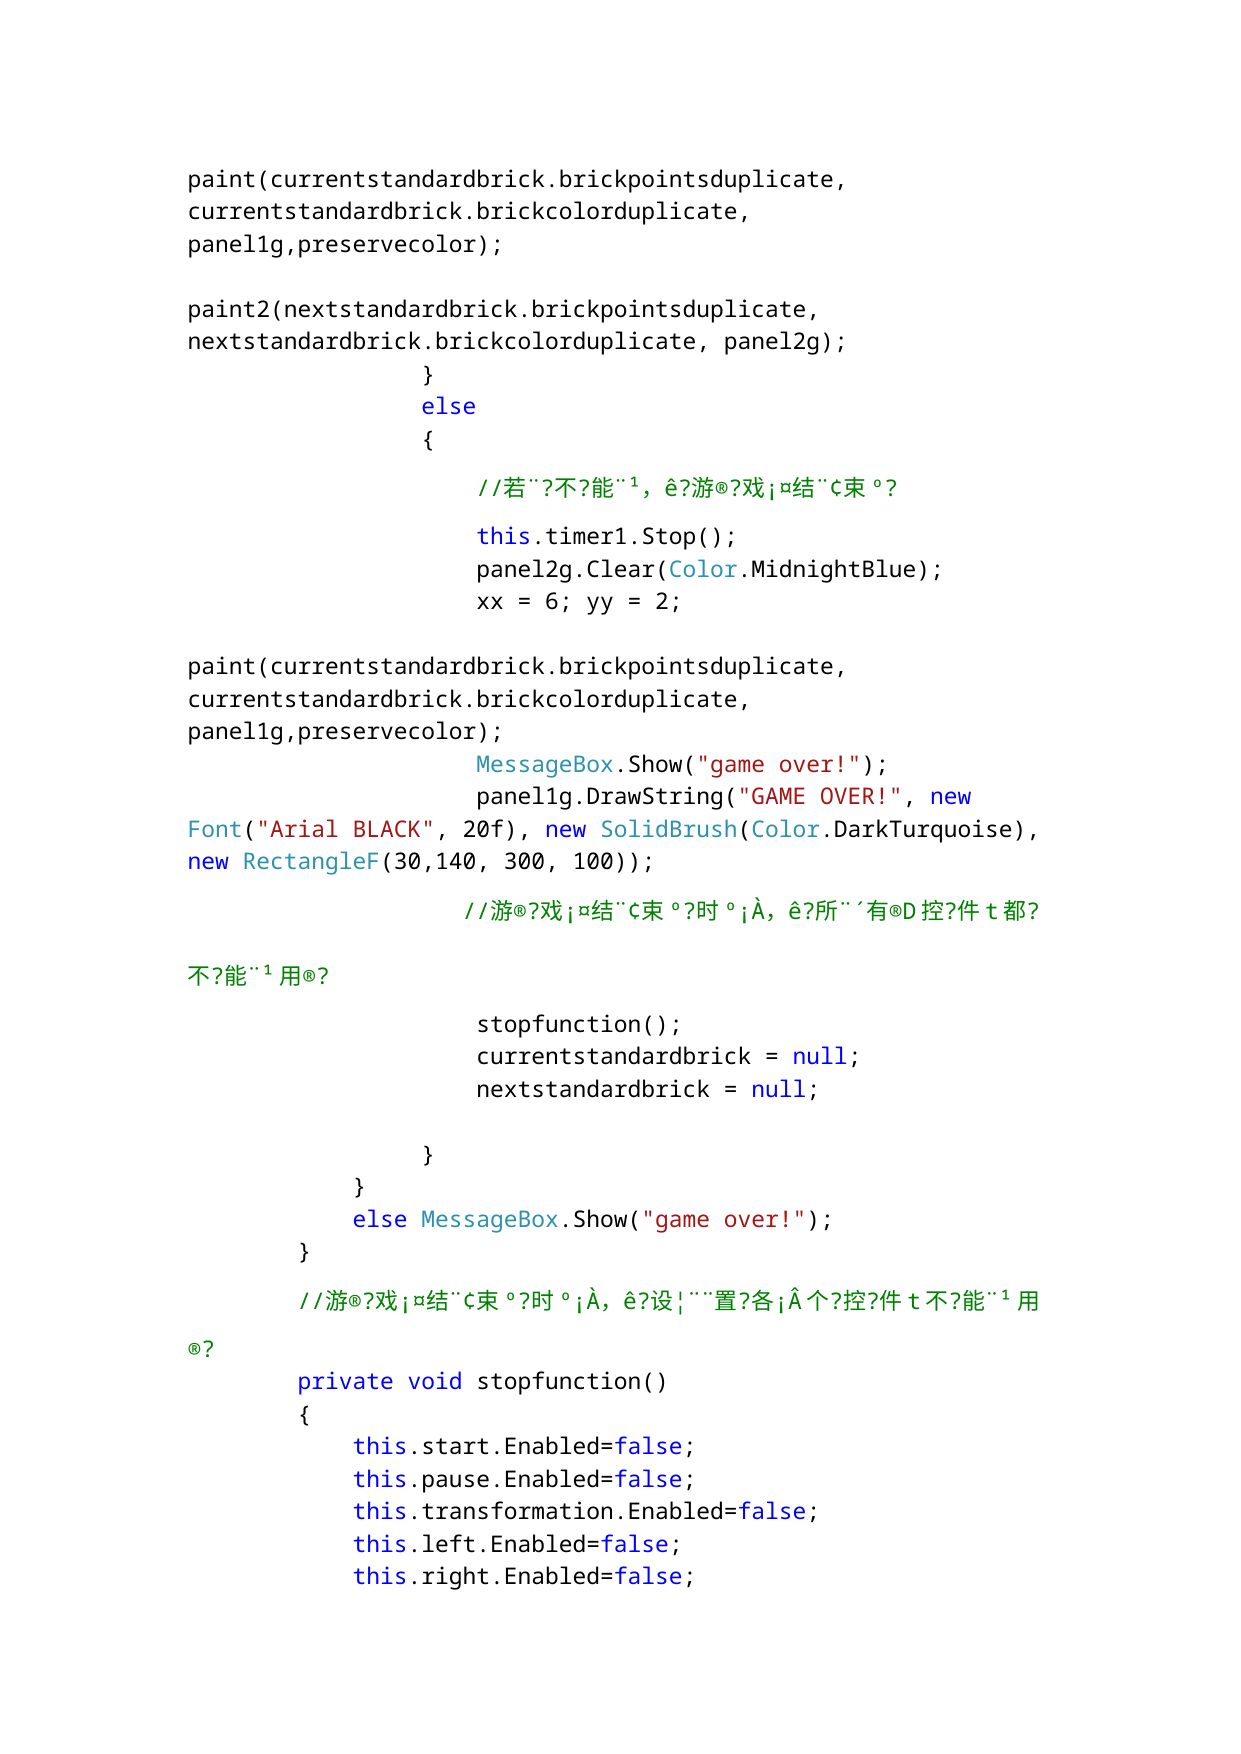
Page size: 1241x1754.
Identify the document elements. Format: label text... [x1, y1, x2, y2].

text } [187, 1234, 1053, 1267]
text } [187, 357, 1053, 389]
text private void stopfunction() [187, 1364, 1053, 1397]
text this.timer1.Stop(); [187, 519, 1053, 552]
text this.right.Enabled=false; [187, 1559, 1053, 1592]
text this.pause.Enabled=false; [187, 1462, 1053, 1494]
text { [187, 1397, 1053, 1429]
text this.left.Enabled=false; [187, 1527, 1053, 1559]
text this.start.Enabled=false; [187, 1429, 1053, 1462]
text MessageBox.Show("game over!"); [187, 747, 1053, 779]
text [187, 162, 1053, 259]
text panel2g.Clear(Color.MidnightBlue); [187, 552, 1053, 584]
text currentstandardbrick = null; [187, 1039, 1053, 1072]
text panel1g.DrawString("GAME OVER!", new Font("Arial BLACK", 20f), new SolidBrush(Color.DarkTurquoise), new RectangleF(30,140, 300, 100)); [187, 779, 1053, 877]
text this.transformation.Enabled=false; [187, 1494, 1053, 1527]
text } [187, 1137, 1053, 1169]
text //游®?戏¡¤结¨¢束º?时º¡À，ê?所¨´有®D控?件t都?不?能¨¹用®? [187, 877, 1053, 1007]
text paint2(nextstandardbrick.brickpointsduplicate, nextstandardbrick.brickcolorduplicate, panel2g); [187, 259, 1053, 357]
text stopfunction(); [187, 1007, 1053, 1039]
text else MessageBox.Show("game over!"); [187, 1202, 1053, 1234]
text //若¨?不?能¨¹，ê?游®?戏¡¤结¨¢束º? [187, 454, 1053, 519]
text else [187, 389, 1053, 422]
text xx = 6; yy = 2; [187, 584, 1053, 617]
text } [187, 1169, 1053, 1202]
text nextstandardbrick = null; [187, 1072, 1053, 1104]
text { [187, 422, 1053, 454]
text //游®?戏¡¤结¨¢束º?时º¡À，ê?设¦¨¨置?各¡Â个?控?件t不?能¨¹用®? [187, 1267, 1053, 1364]
text paint(currentstandardbrick.brickpointsduplicate, currentstandardbrick.brickcolorduplicate, panel1g,preservecolor); [187, 617, 1053, 747]
